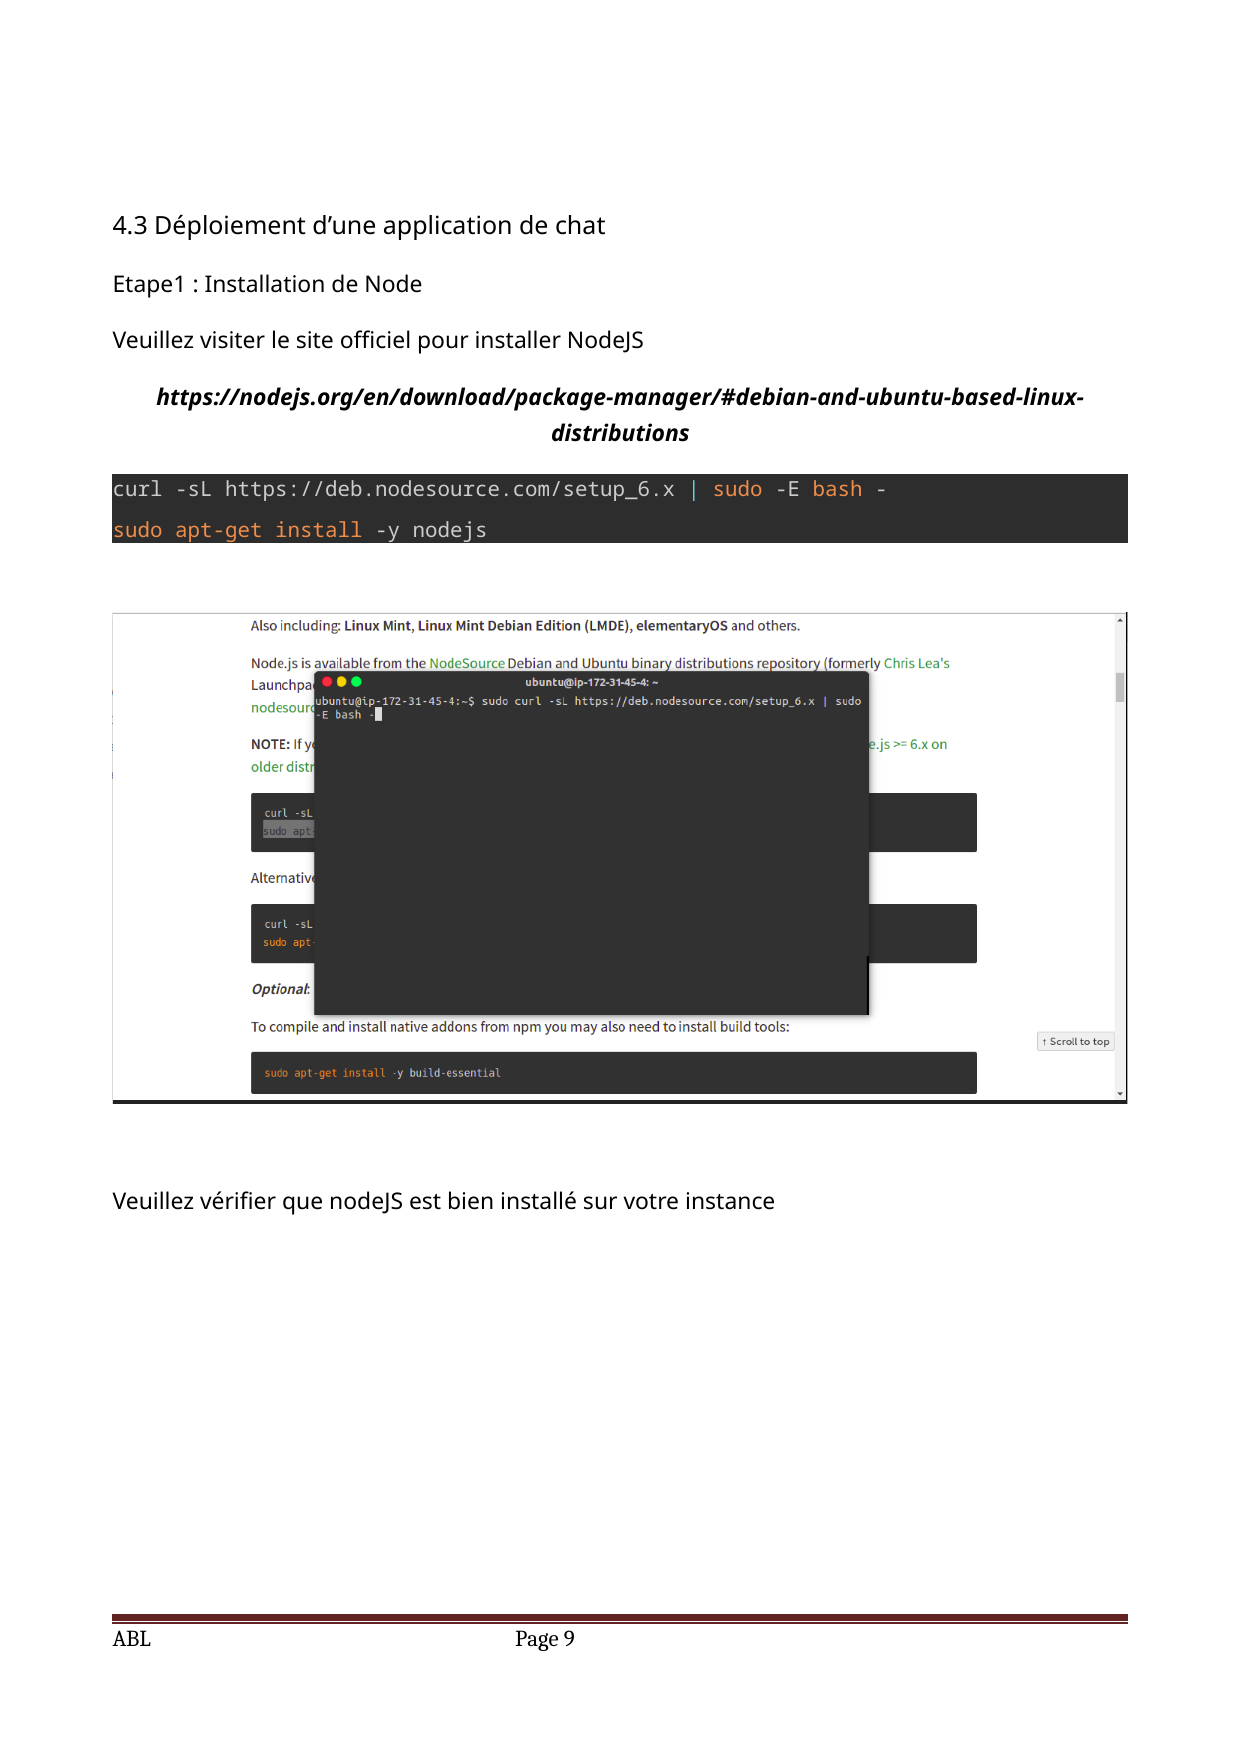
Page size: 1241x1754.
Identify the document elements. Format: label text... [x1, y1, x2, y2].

text 4.3 Déploiement d’une application de chat [112, 208, 1128, 242]
text Veuillez vérifier que nodeJS est bien installé sur votre instance [112, 1185, 1128, 1217]
text Veuillez visiter le site officiel pour installer NodeJS [112, 324, 1128, 356]
picture [112, 612, 1128, 1104]
text Etape1 : Installation de Node [112, 268, 1128, 299]
text https://nodejs.org/en/download/package-manager/#debian-and-ubuntu-based-linux-distributions [112, 381, 1128, 448]
text curl -sL https://deb.nodesource.com/setup_6.x | sudo -E bash - [112, 474, 1128, 502]
text sudo apt-get install -y nodejs [112, 515, 1128, 543]
